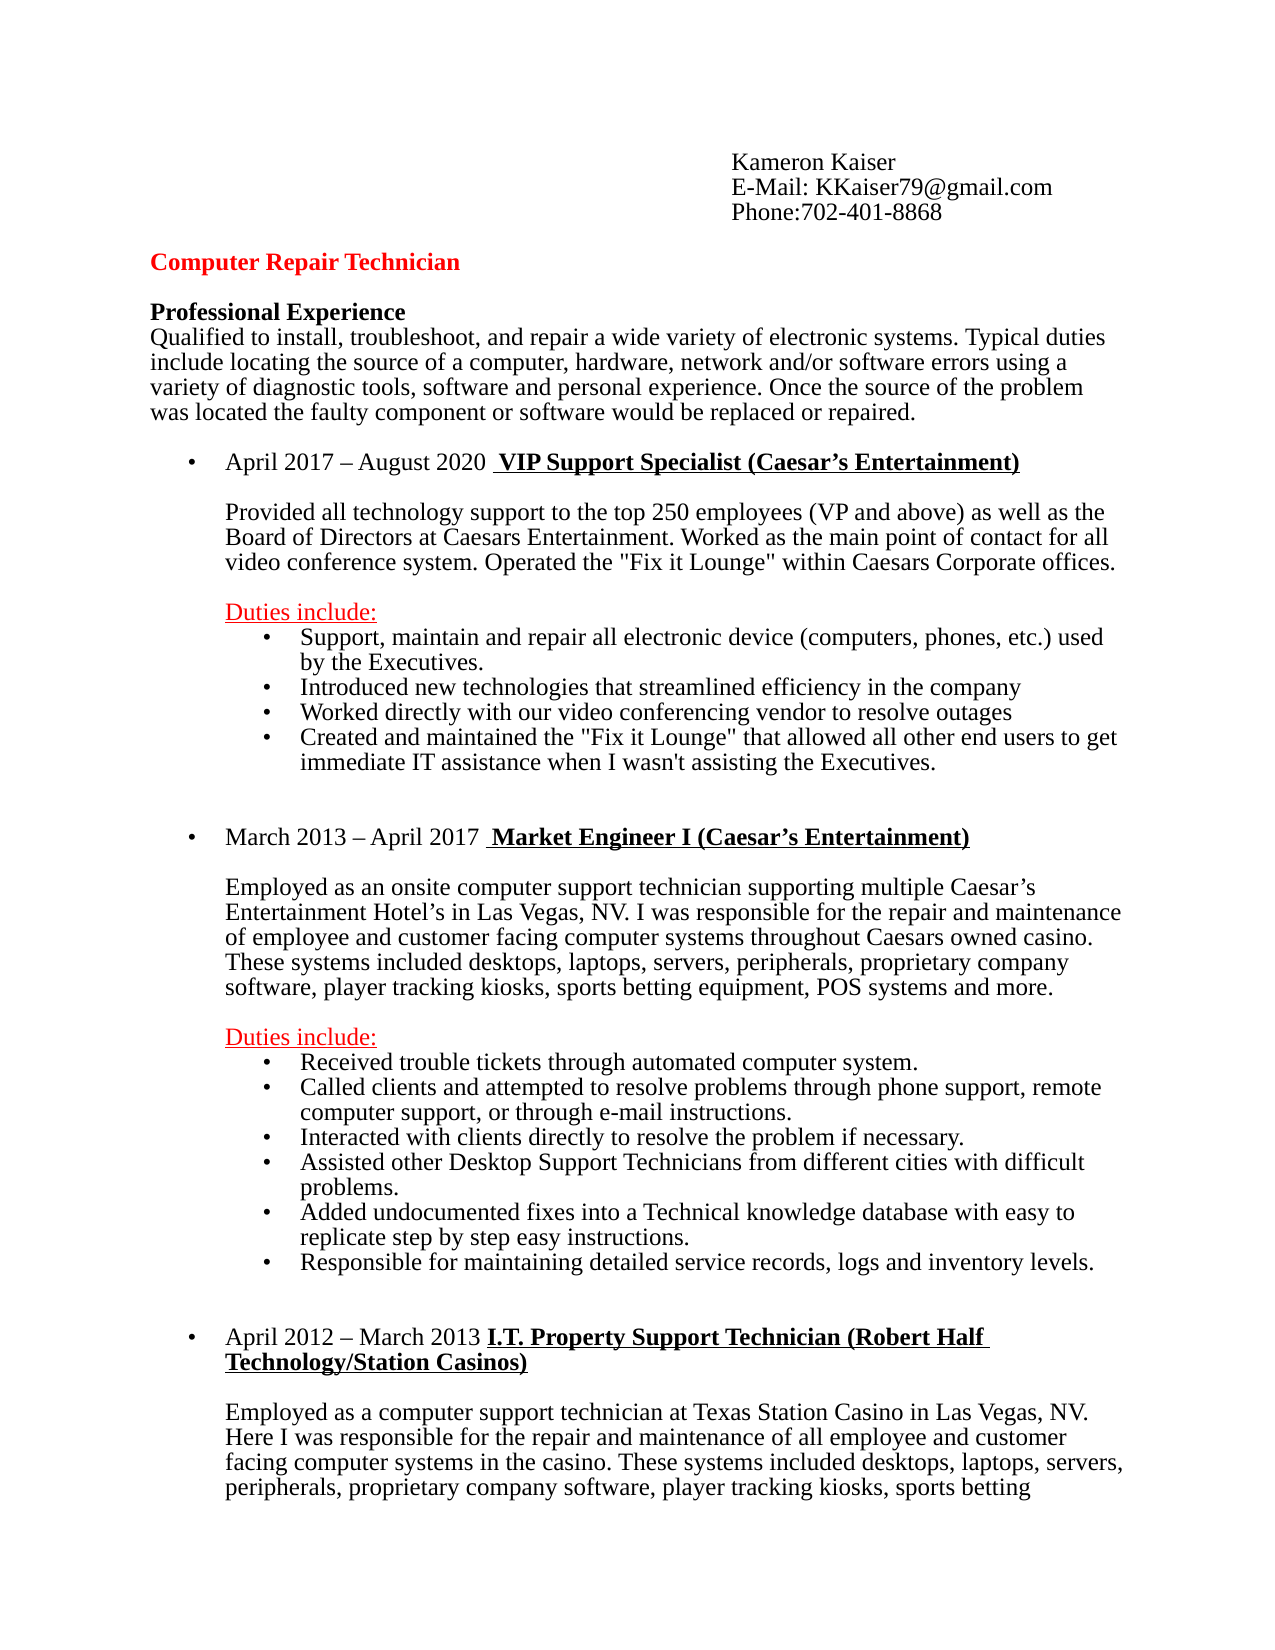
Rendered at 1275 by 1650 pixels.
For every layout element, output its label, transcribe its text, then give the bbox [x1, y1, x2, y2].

list Called clients and attempted to resolve problems through phone support, remote computer support, or through e-mail instructions. [262, 1075, 1125, 1125]
text Duties include: [225, 600, 1125, 625]
list Responsible for maintaining detailed service records, logs and inventory levels. [262, 1250, 1125, 1275]
list Support, maintain and repair all electronic device (computers, phones, etc.) used by the Executives. [262, 625, 1125, 675]
list April 2017 – August 2020 VIP Support Specialist (Caesar’s Entertainment) [187, 450, 1125, 475]
text Computer Repair Technician [150, 250, 1125, 275]
list Worked directly with our video conferencing vendor to resolve outages [262, 700, 1125, 725]
list Assisted other Desktop Support Technicians from different cities with difficult problems. [262, 1150, 1125, 1200]
text Phone:702-401-8868 [150, 200, 1125, 225]
text Provided all technology support to the top 250 employees (VP and above) as well as the Board of Directors at Caesars Entertainment. Worked as the main point of contact for all video conference system. Operated the "Fix it Lounge" within Caesars Corporate offices. [225, 500, 1125, 575]
text Professional Experience [150, 300, 1125, 325]
list Added undocumented fixes into a Technical knowledge database with easy to replicate step by step easy instructions. [262, 1200, 1125, 1250]
list Introduced new technologies that streamlined efficiency in the company [262, 675, 1125, 700]
list March 2013 – April 2017 Market Engineer I (Caesar’s Entertainment) [187, 825, 1125, 850]
text Qualified to install, troubleshoot, and repair a wide variety of electronic systems. Typical duties include locating the source of a computer, hardware, network and/or software errors using a variety of diagnostic tools, software and personal experience. Once the source of the problem was located the faulty component or software would be replaced or repaired. [150, 325, 1125, 425]
text E-Mail: KKaiser79@gmail.com [150, 175, 1125, 200]
list Created and maintained the "Fix it Lounge" that allowed all other end users to get immediate IT assistance when I wasn't assisting the Executives. [262, 725, 1125, 775]
list Interacted with clients directly to resolve the problem if necessary. [262, 1125, 1125, 1150]
list April 2012 – March 2013 I.T. Property Support Technician (Robert Half Technology/Station Casinos) [187, 1325, 1125, 1375]
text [225, 1400, 1125, 1500]
text Duties include: [225, 1025, 1125, 1050]
text Kameron Kaiser [150, 150, 1125, 175]
list Received trouble tickets through automated computer system. [262, 1050, 1125, 1075]
text Employed as an onsite computer support technician supporting multiple Caesar’s Entertainment Hotel’s in Las Vegas, NV. I was responsible for the repair and maintenance of employee and customer facing computer systems throughout Caesars owned casino. These systems included desktops, laptops, servers, peripherals, proprietary company software, player tracking kiosks, sports betting equipment, POS systems and more. [225, 875, 1125, 1000]
